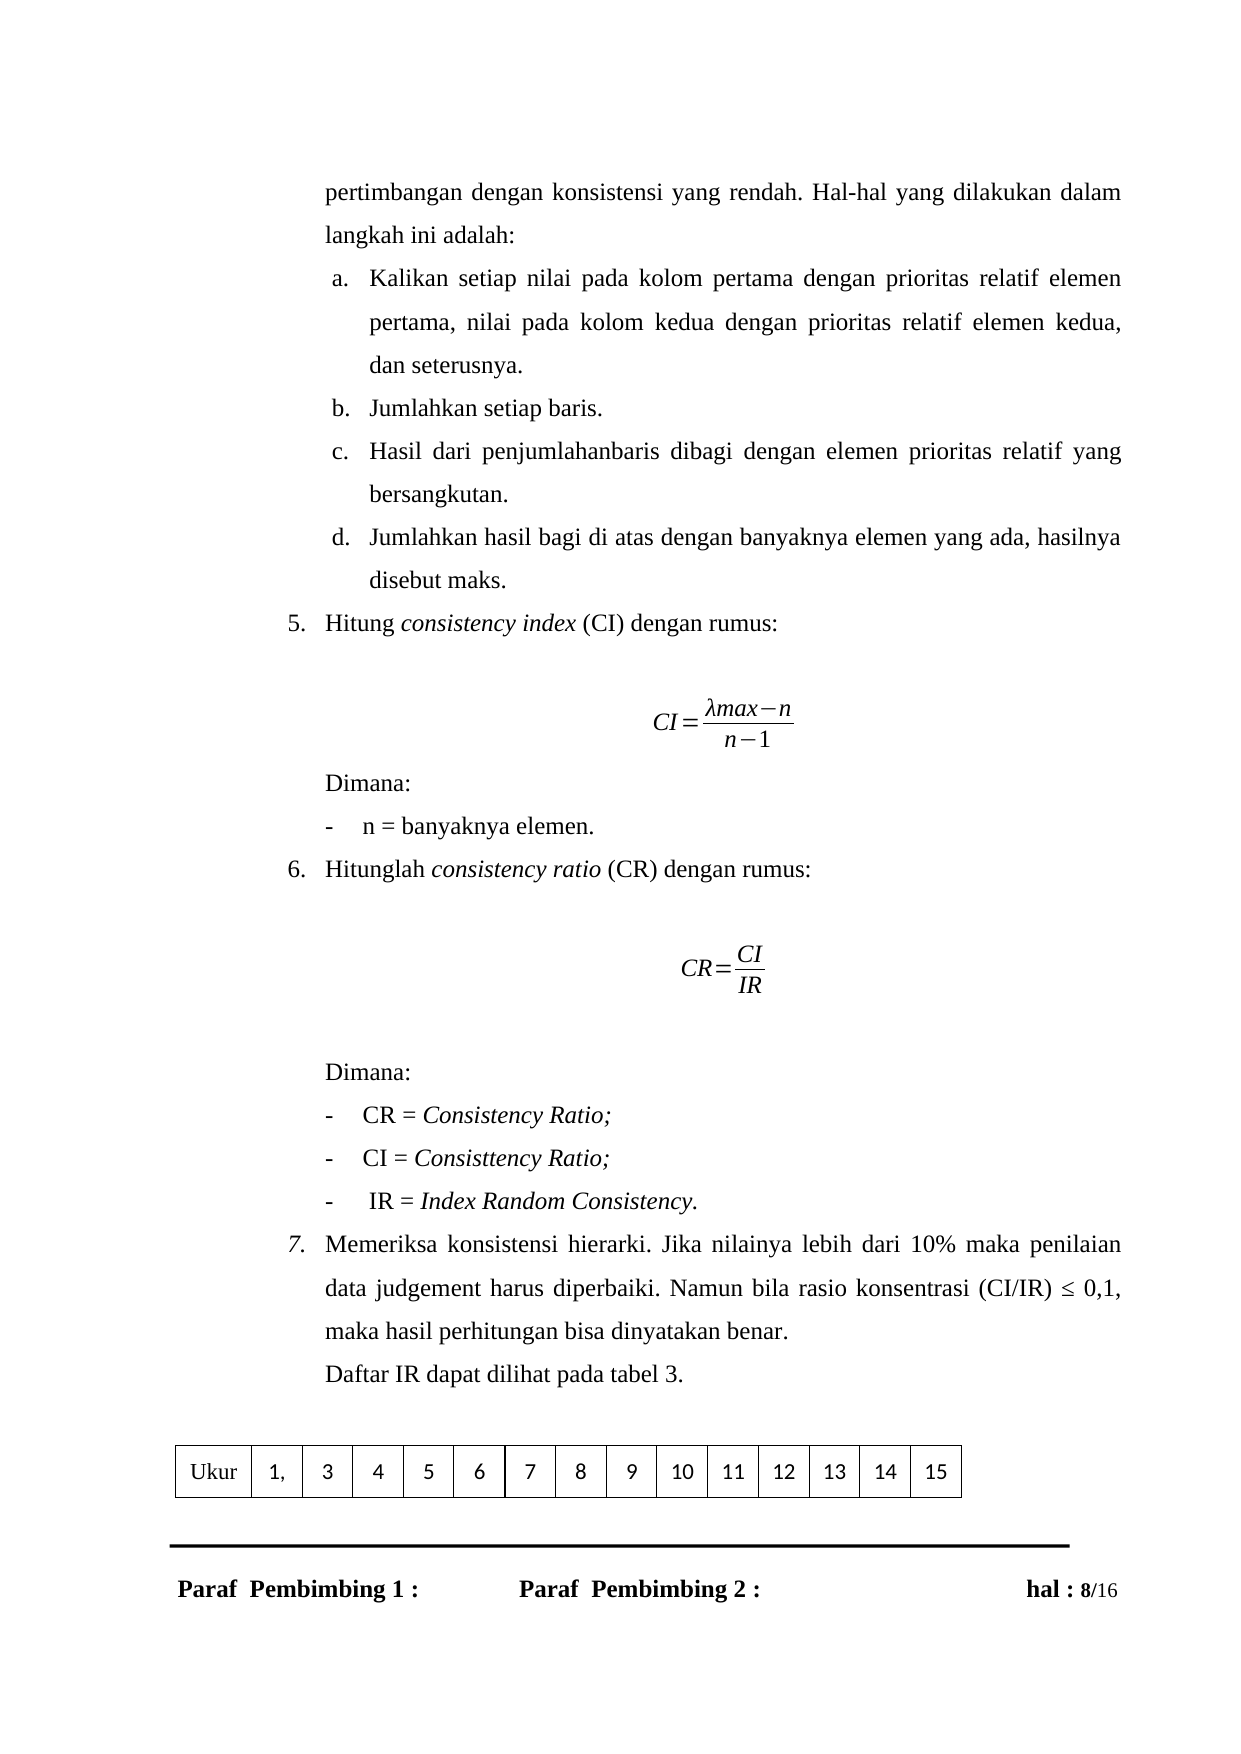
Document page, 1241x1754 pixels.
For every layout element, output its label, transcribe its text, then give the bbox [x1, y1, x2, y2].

text Dimana: [325, 1057, 1122, 1086]
list Kalikan setiap nilai pada kolom pertama dengan prioritas relatif elemen pertama, nilai pada kolom kedua dengan prioritas relatif elemen kedua, dan seterusnya. [332, 263, 1122, 378]
list CR = Consistency Ratio; [325, 1100, 1122, 1129]
table_header 13 [810, 1446, 859, 1497]
table_header 4 [353, 1446, 403, 1497]
table_header 7 [506, 1446, 555, 1497]
list IR = Index Random Consistency. [325, 1186, 1122, 1215]
text Daftar IR dapat dilihat pada tabel 3. [325, 1359, 1122, 1388]
table_header 1,2 [252, 1446, 302, 1497]
list Hitung consistency index (CI) dengan rumus: [287, 608, 1122, 637]
table_header 8 [556, 1446, 606, 1497]
table_header 6 [454, 1446, 504, 1497]
table_header 9 [607, 1446, 656, 1497]
list Hasil dari penjumlahanbaris dibagi dengan elemen prioritas relatif yang bersangkutan. [332, 436, 1122, 508]
list CI = Consisttency Ratio; [325, 1143, 1122, 1172]
text Dimana: [325, 768, 1122, 797]
table_header 3 [303, 1446, 352, 1497]
list Hitunglah consistency ratio (CR) dengan rumus: [287, 854, 1122, 883]
table_header 11 [708, 1446, 758, 1497]
table_header Ukuran Matriks [176, 1446, 251, 1497]
table_header 14 [860, 1446, 910, 1497]
list n = banyaknya elemen. [325, 811, 1122, 840]
table_header 5 [404, 1446, 453, 1497]
table_header 12 [759, 1446, 809, 1497]
list Memeriksa konsistensi hierarki. Jika nilainya lebih dari 10% maka penilaian data judgement harus diperbaiki. Namun bila rasio konsentrasi (CI/IR) ≤ 0,1, maka hasil perhitungan bisa dinyatakan benar. [287, 1229, 1122, 1344]
table_header 15 [911, 1446, 961, 1497]
list Jumlahkan setiap baris. [332, 393, 1122, 422]
table_header 10 [657, 1446, 707, 1497]
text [325, 177, 1122, 249]
list Jumlahkan hasil bagi di atas dengan banyaknya elemen yang ada, hasilnya disebut maks. [332, 522, 1122, 594]
